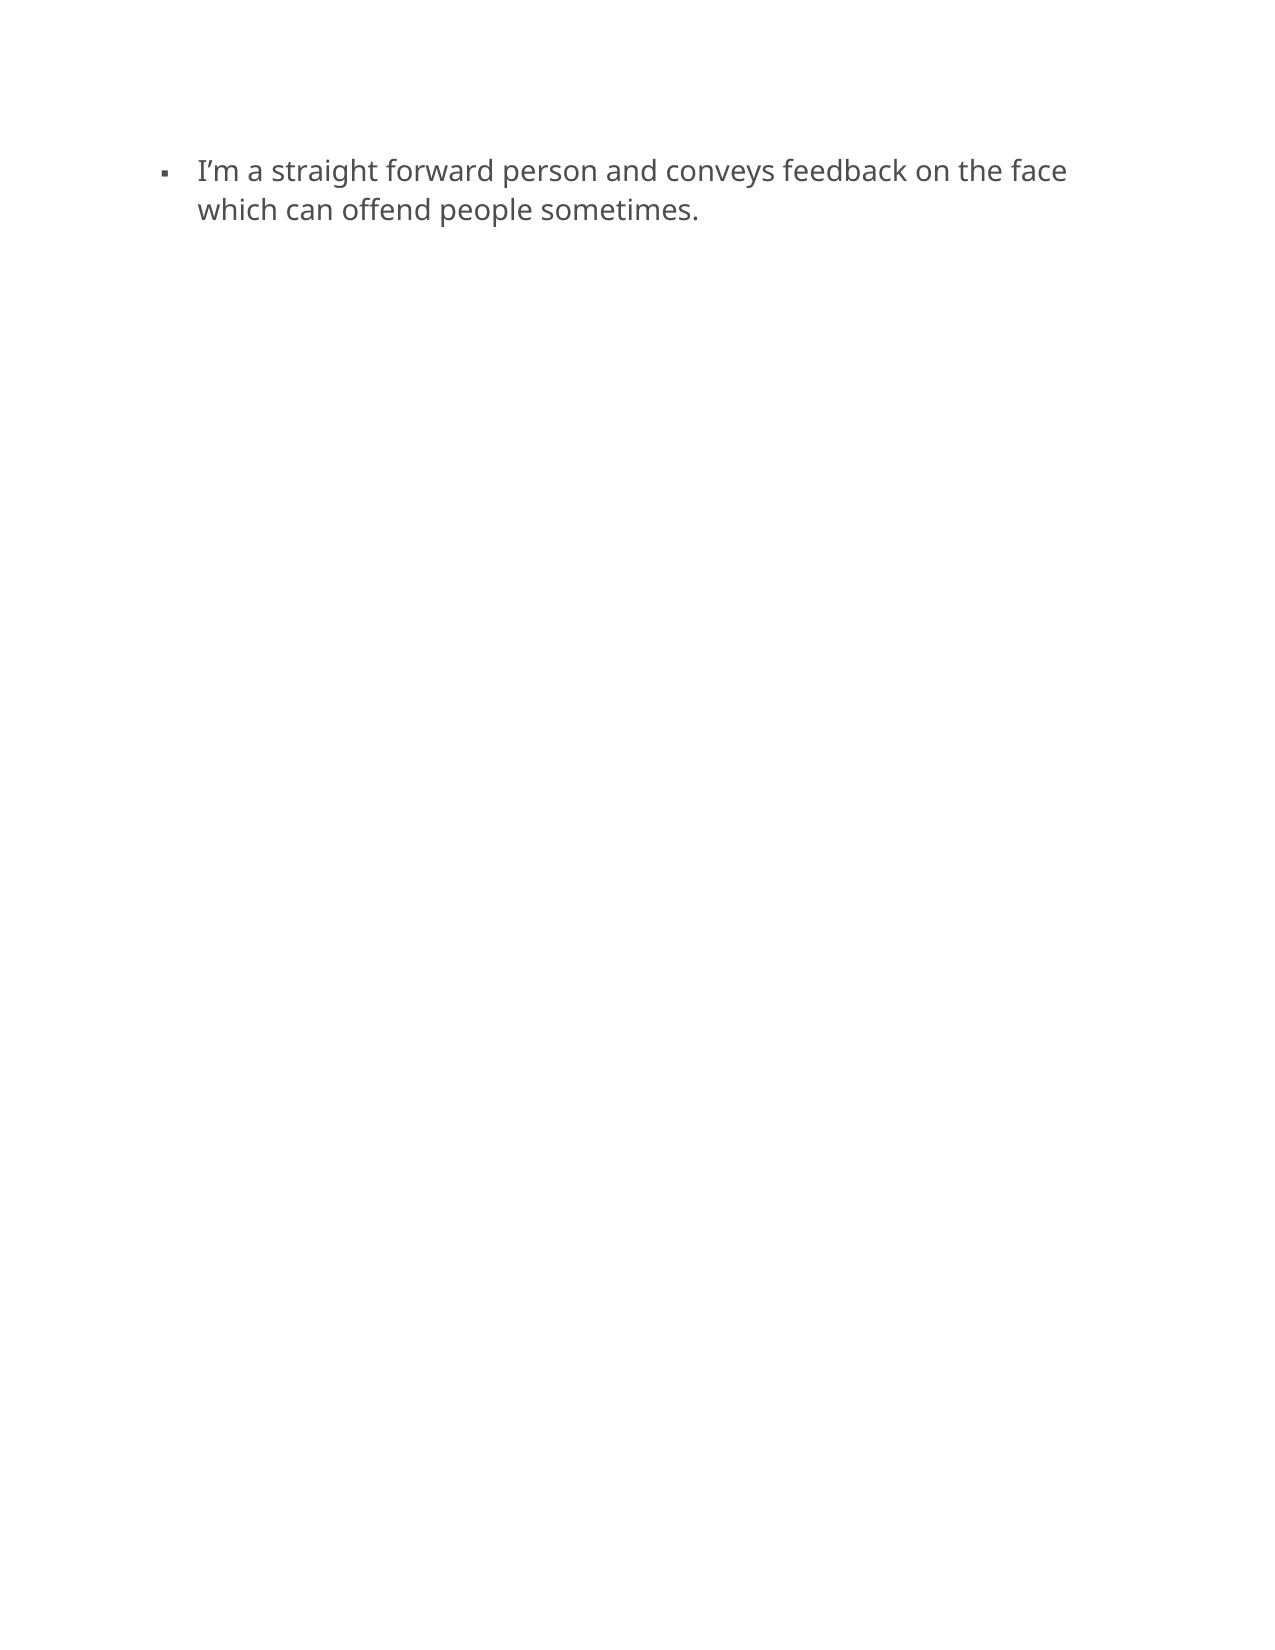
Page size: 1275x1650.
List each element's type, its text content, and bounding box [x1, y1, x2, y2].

list I’m a straight forward person and conveys feedback on the face which can offend people sometimes. [160, 150, 1125, 229]
